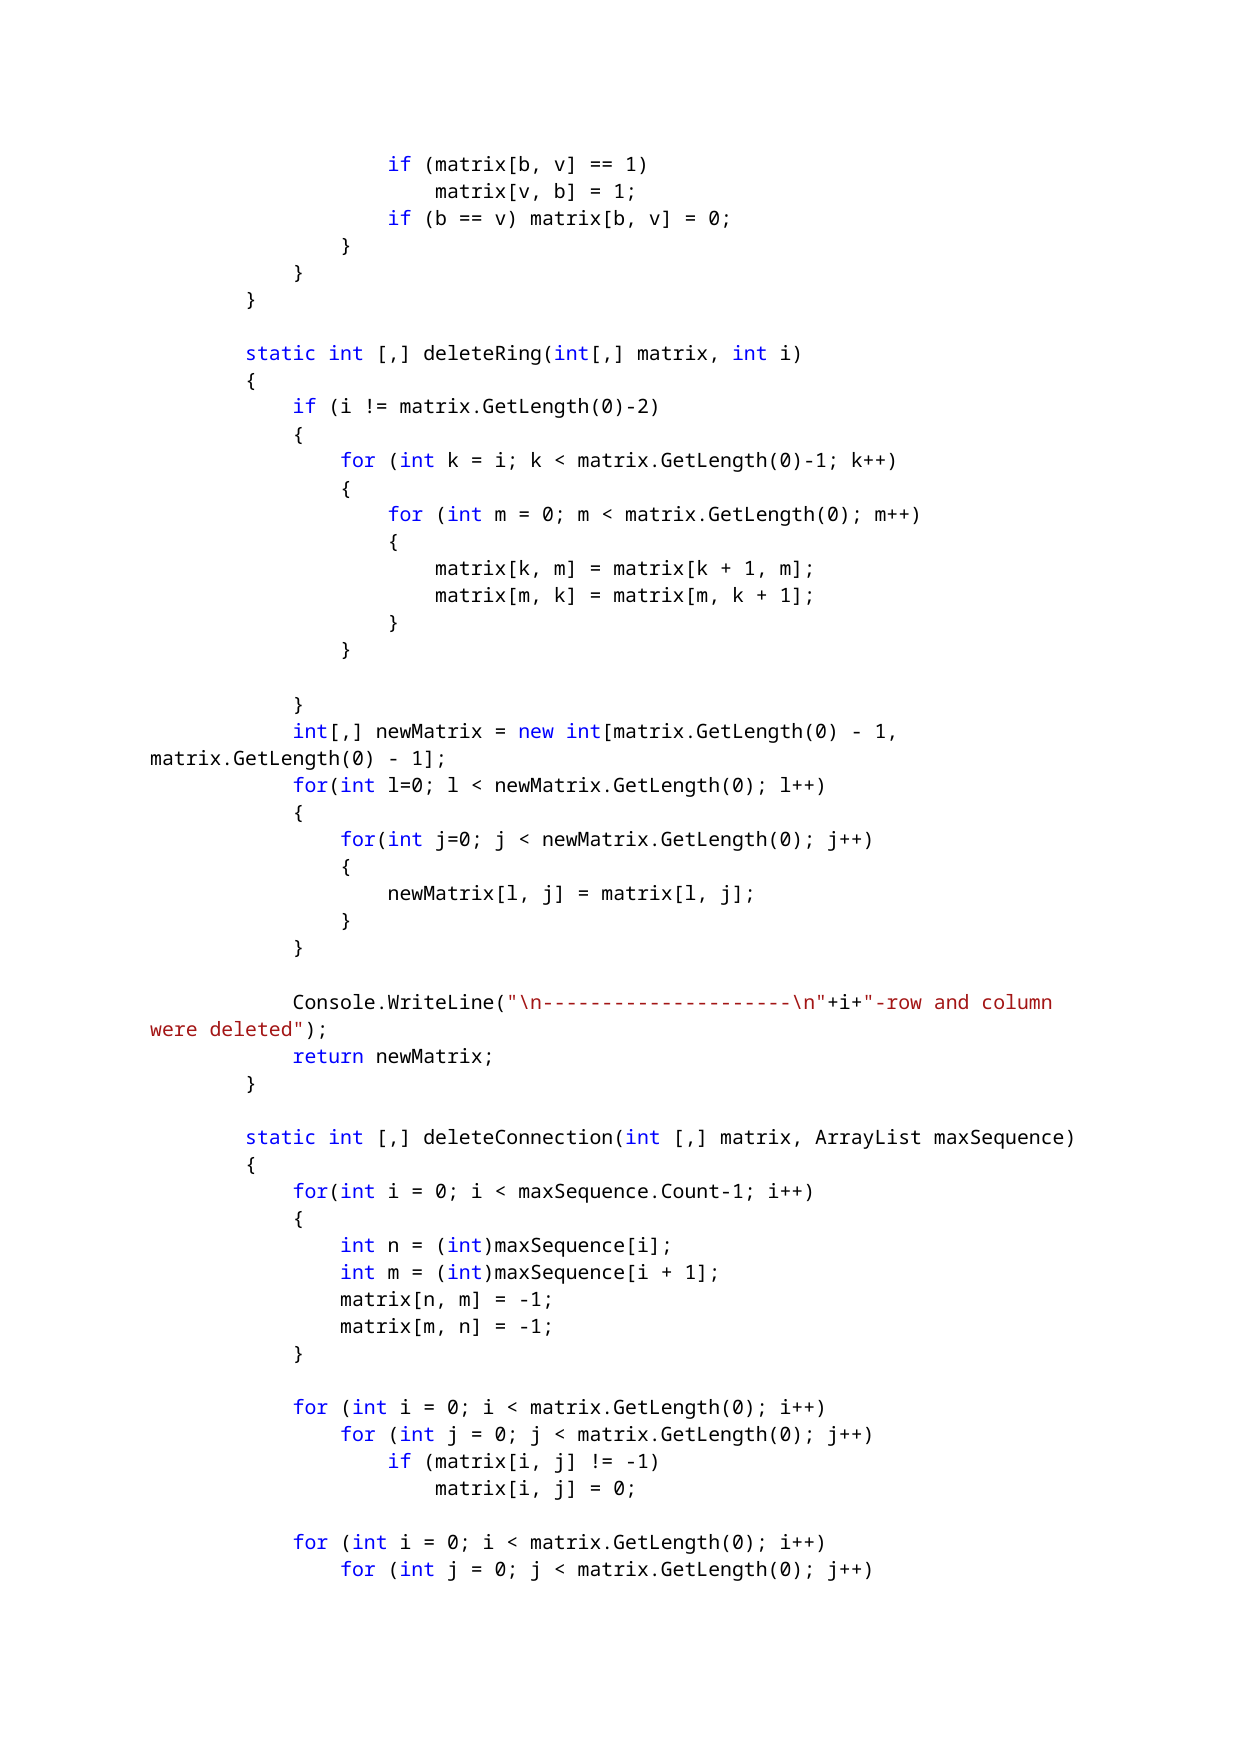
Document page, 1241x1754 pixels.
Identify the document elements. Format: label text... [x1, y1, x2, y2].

text } [150, 609, 1090, 636]
text } [150, 906, 1090, 933]
text { [150, 852, 1090, 879]
text matrix[k, m] = matrix[k + 1, m]; [150, 555, 1090, 582]
text int m = (int)maxSequence[i + 1]; [150, 1258, 1090, 1285]
text Console.WriteLine("\n---------------------\n"+i+"-row and column were deleted"); [150, 988, 1090, 1042]
text for(int j=0; j < newMatrix.GetLength(0); j++) [150, 826, 1090, 852]
text { [150, 1204, 1090, 1231]
text { [150, 366, 1090, 393]
text } [150, 933, 1090, 960]
text for (int k = i; k < matrix.GetLength(0)-1; k++) [150, 447, 1090, 474]
text int[,] newMatrix = new int[matrix.GetLength(0) - 1, matrix.GetLength(0) - 1]; [150, 718, 1090, 772]
text } [150, 258, 1090, 285]
text static int [,] deleteRing(int[,] matrix, int i) [150, 339, 1090, 366]
text for(int l=0; l < newMatrix.GetLength(0); l++) [150, 772, 1090, 798]
text for (int i = 0; i < matrix.GetLength(0); i++) [150, 1528, 1090, 1555]
text } [150, 285, 1090, 312]
text static int [,] deleteConnection(int [,] matrix, ArrayList maxSequence) [150, 1123, 1090, 1150]
text } [150, 1339, 1090, 1366]
text { [150, 798, 1090, 826]
text } [150, 691, 1090, 718]
text for (int m = 0; m < matrix.GetLength(0); m++) [150, 501, 1090, 528]
text matrix[n, m] = -1; [150, 1285, 1090, 1312]
text matrix[m, n] = -1; [150, 1312, 1090, 1339]
text matrix[v, b] = 1; [150, 177, 1090, 204]
text { [150, 474, 1090, 501]
text } [150, 1069, 1090, 1096]
text for (int i = 0; i < matrix.GetLength(0); i++) [150, 1393, 1090, 1420]
text matrix[i, j] = 0; [150, 1474, 1090, 1501]
text { [150, 528, 1090, 555]
text int n = (int)maxSequence[i]; [150, 1231, 1090, 1258]
text for (int j = 0; j < matrix.GetLength(0); j++) [150, 1420, 1090, 1447]
text for(int i = 0; i < maxSequence.Count-1; i++) [150, 1177, 1090, 1204]
text if (matrix[b, v] == 1) [150, 150, 1090, 177]
text matrix[m, k] = matrix[m, k + 1]; [150, 582, 1090, 609]
text if (matrix[i, j] != -1) [150, 1447, 1090, 1474]
text if (i != matrix.GetLength(0)-2) [150, 393, 1090, 420]
text { [150, 1150, 1090, 1177]
text } [150, 231, 1090, 258]
text for (int j = 0; j < matrix.GetLength(0); j++) [150, 1555, 1090, 1582]
text return newMatrix; [150, 1042, 1090, 1069]
text newMatrix[l, j] = matrix[l, j]; [150, 879, 1090, 906]
text { [150, 420, 1090, 447]
text if (b == v) matrix[b, v] = 0; [150, 204, 1090, 231]
text } [150, 636, 1090, 663]
